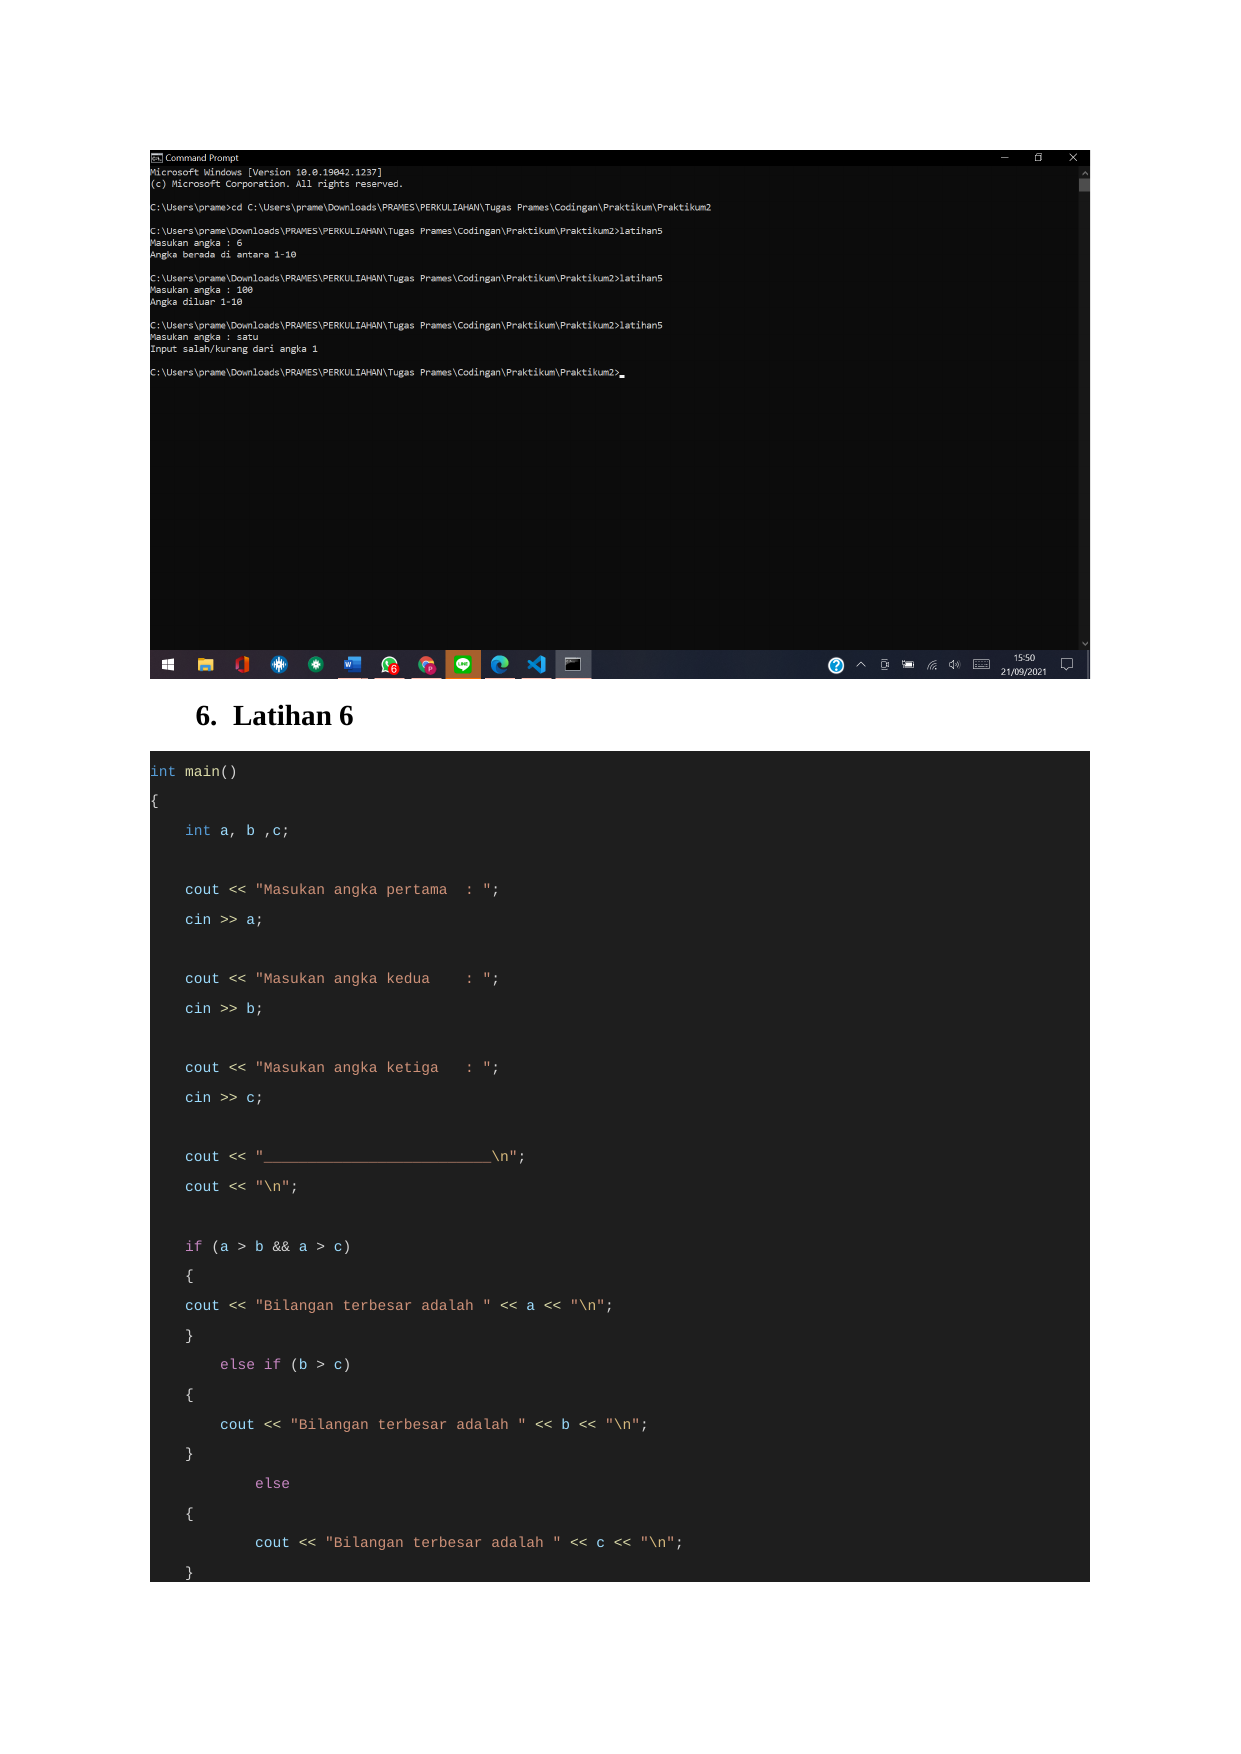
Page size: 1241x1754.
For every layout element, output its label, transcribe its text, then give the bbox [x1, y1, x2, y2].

text cout << "Masukan angka pertama : "; [150, 869, 1090, 899]
text cin >> c; [150, 1077, 1090, 1107]
text cout << "Bilangan terbesar adalah " << b << "\n"; [150, 1404, 1090, 1433]
text int a, b ,c; [150, 810, 1090, 840]
text cout << "Masukan angka ketiga : "; [150, 1047, 1090, 1077]
text cin >> b; [150, 988, 1090, 1018]
picture [150, 150, 1091, 679]
list Latihan 6 [195, 698, 1090, 731]
text cout << "Masukan angka kedua : "; [150, 958, 1090, 988]
text else if (b > c) [150, 1344, 1090, 1374]
text { [150, 1493, 1090, 1522]
text cout << "Bilangan terbesar adalah " << a << "\n"; [150, 1285, 1090, 1315]
text else [150, 1463, 1090, 1493]
text } [150, 1552, 1090, 1582]
text cout << "Bilangan terbesar adalah " << c << "\n"; [150, 1522, 1090, 1552]
text int main() [150, 751, 1090, 780]
text } [150, 1433, 1090, 1463]
text { [150, 1255, 1090, 1285]
text cin >> a; [150, 899, 1090, 929]
text } [150, 1315, 1090, 1344]
text cout << "__________________________\n"; [150, 1137, 1090, 1166]
text { [150, 780, 1090, 810]
text { [150, 1374, 1090, 1404]
text if (a > b && a > c) [150, 1226, 1090, 1255]
text cout << "\n"; [150, 1166, 1090, 1196]
